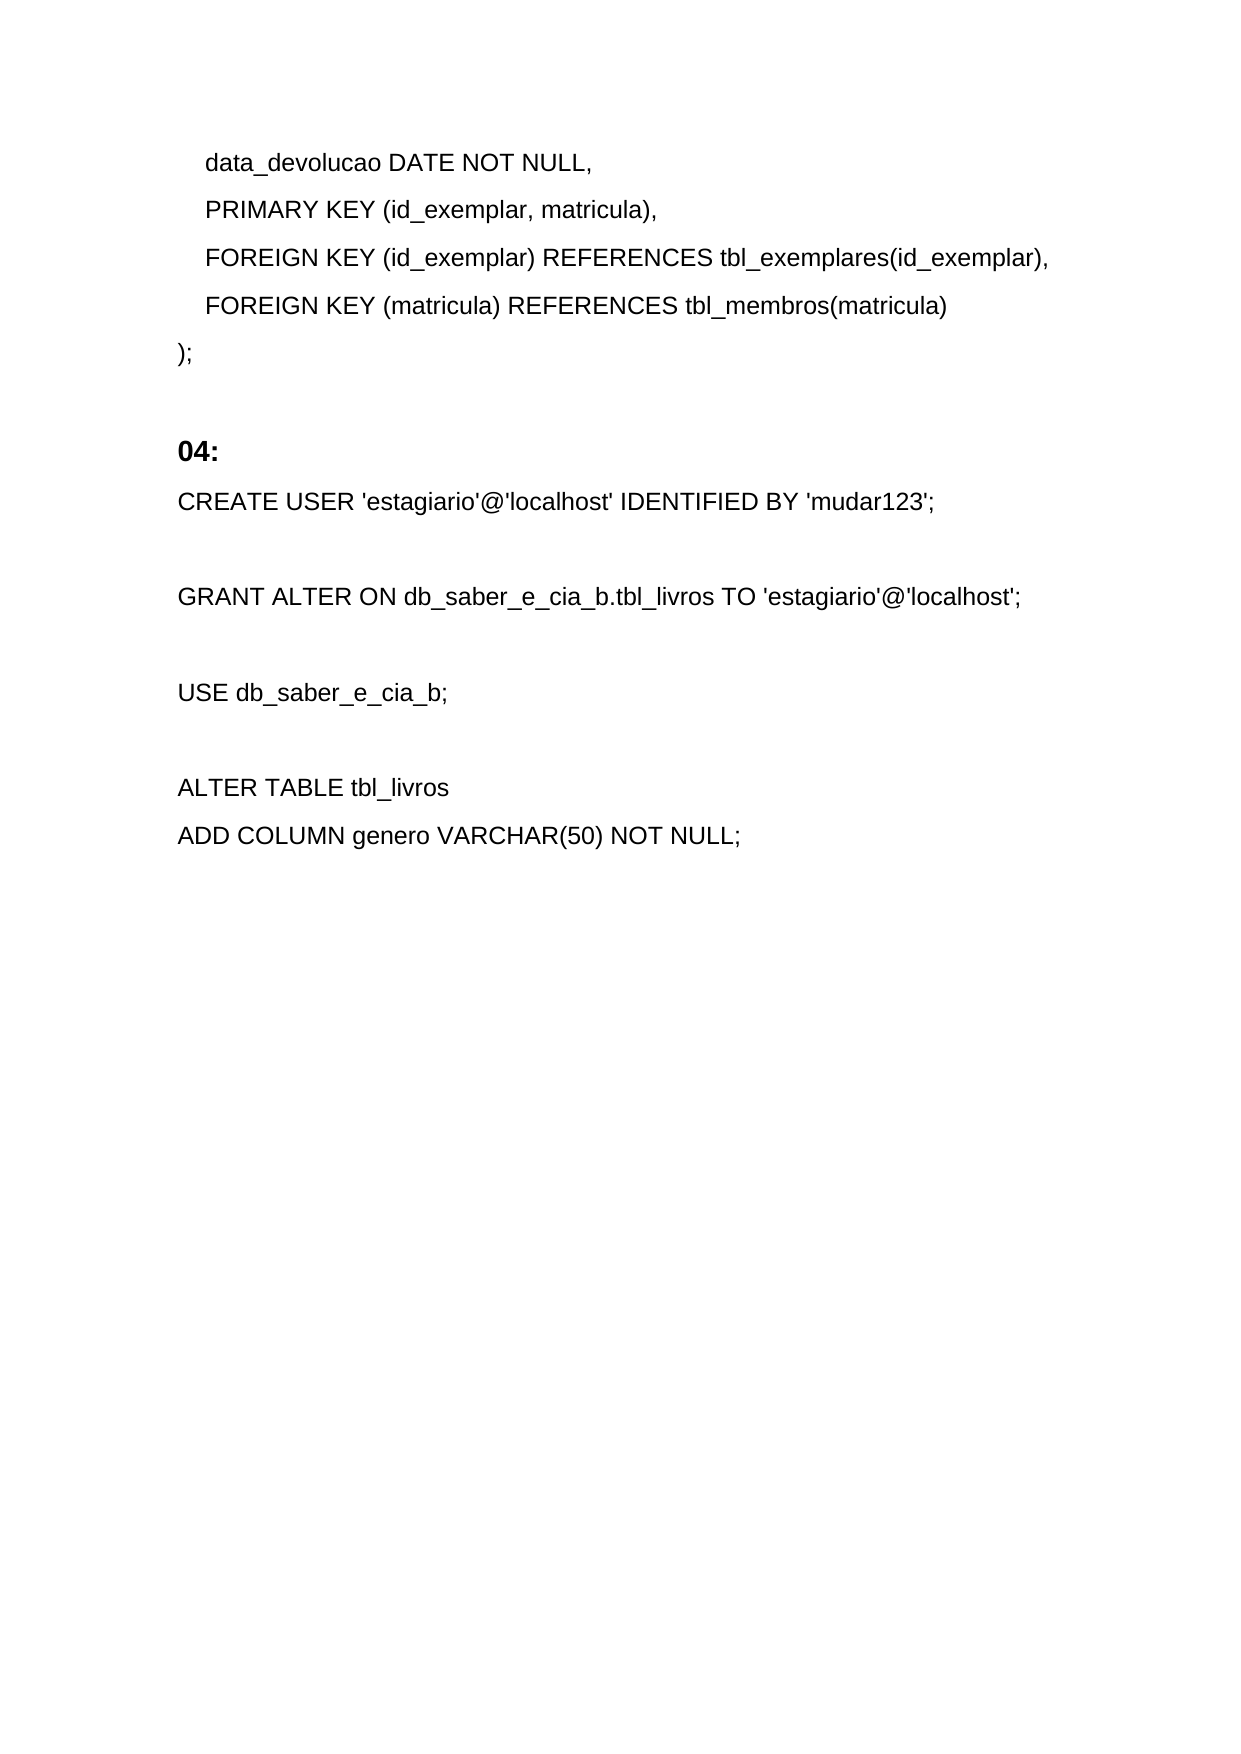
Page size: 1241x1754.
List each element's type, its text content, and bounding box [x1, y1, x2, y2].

text CREATE USER 'estagiario'@'localhost' IDENTIFIED BY 'mudar123'; [177, 487, 1063, 515]
text USE db_saber_e_cia_b; [177, 677, 1063, 706]
text PRIMARY KEY (id_exemplar, matricula), [177, 195, 1063, 224]
text FOREIGN KEY (matricula) REFERENCES tbl_membros(matricula) [177, 291, 1063, 319]
text GRANT ALTER ON db_saber_e_cia_b.tbl_livros TO 'estagiario'@'localhost'; [177, 582, 1063, 611]
text 04: [177, 434, 1063, 467]
text ADD COLUMN genero VARCHAR(50) NOT NULL; [177, 821, 1063, 849]
text ALTER TABLE tbl_livros [177, 773, 1063, 802]
text ); [177, 338, 1063, 367]
text FOREIGN KEY (id_exemplar) REFERENCES tbl_exemplares(id_exemplar), [177, 243, 1063, 272]
text data_devolucao DATE NOT NULL, [177, 148, 1063, 176]
